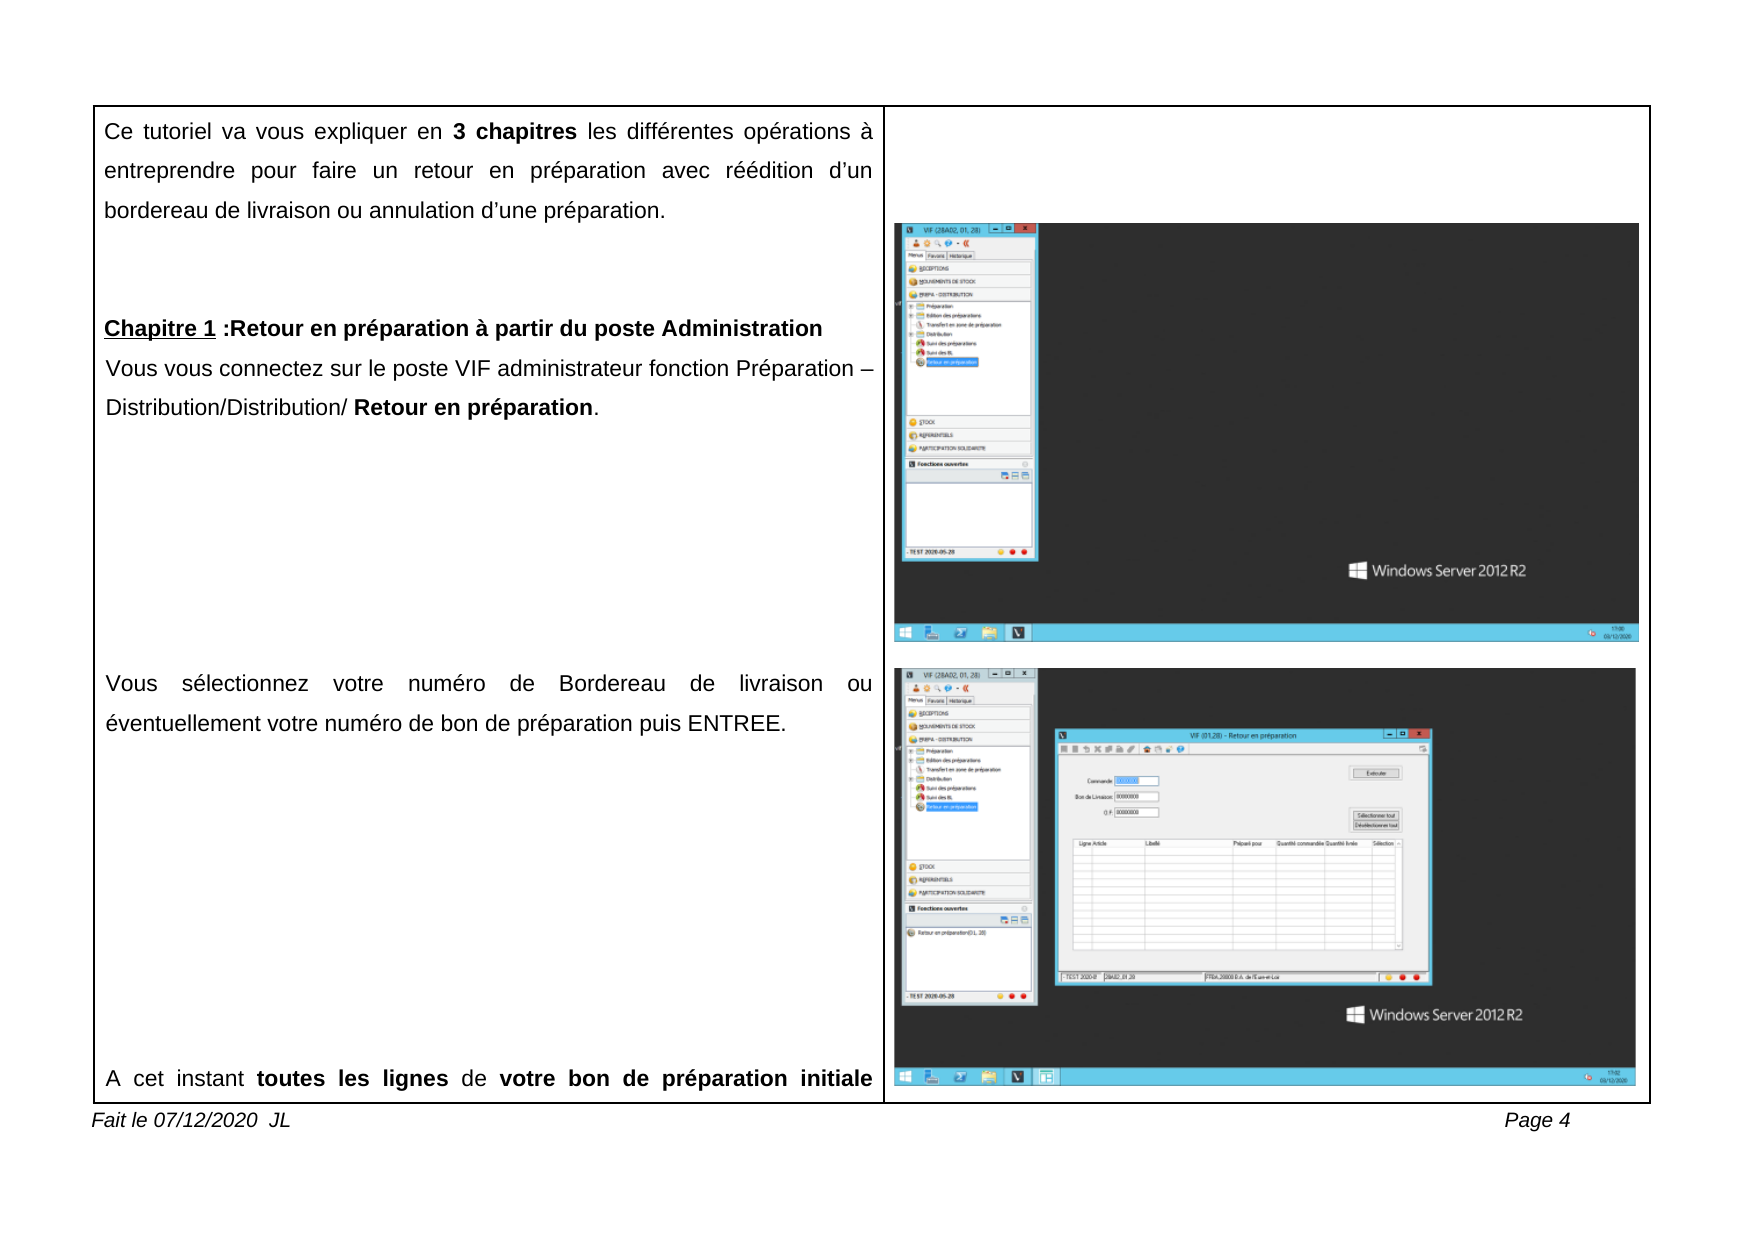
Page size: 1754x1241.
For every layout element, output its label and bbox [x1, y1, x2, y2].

table_cell [95, 107, 883, 1102]
picture [894, 668, 1636, 1086]
table_cell [885, 107, 1649, 1102]
picture [894, 223, 1639, 642]
